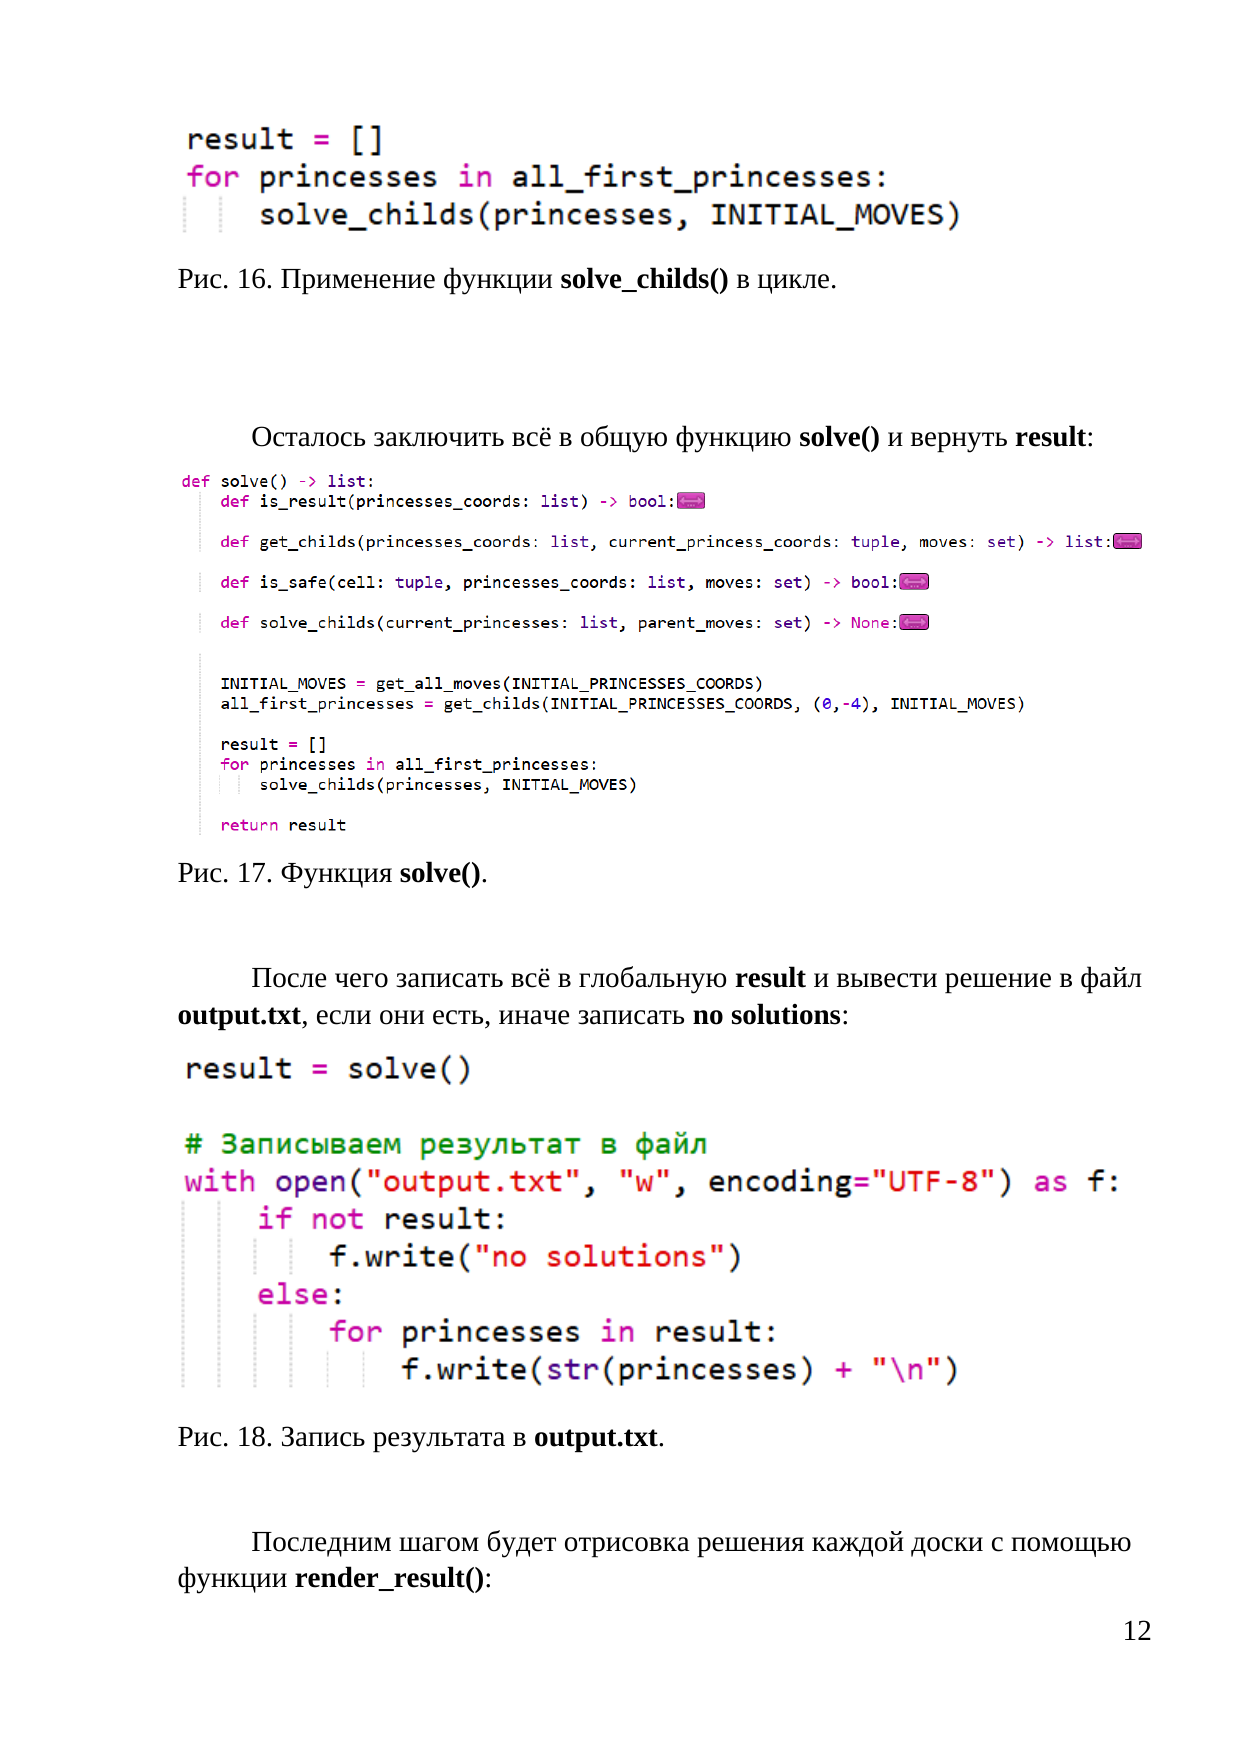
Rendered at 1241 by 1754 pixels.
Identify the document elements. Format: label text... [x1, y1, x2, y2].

text Рис. 17. Функция solve(). [177, 855, 1152, 888]
text Рис. 18. Запись результата в output.txt. [177, 1419, 1152, 1452]
text Рис. 16. Применение функции solve_childs() в цикле. [177, 261, 1152, 294]
text Последним шагом будет отрисовка решения каждой доски с помощью функции render_result(): [177, 1524, 1152, 1594]
text После чего записать всё в глобальную result и вывести решение в файл output.txt, если они есть, иначе записать no solutions: [177, 961, 1152, 1030]
picture [177, 1049, 1129, 1400]
text Осталось заключить всё в общую функцию solve() и вернуть result: [177, 419, 1152, 453]
picture [177, 472, 1152, 836]
picture [177, 118, 967, 242]
